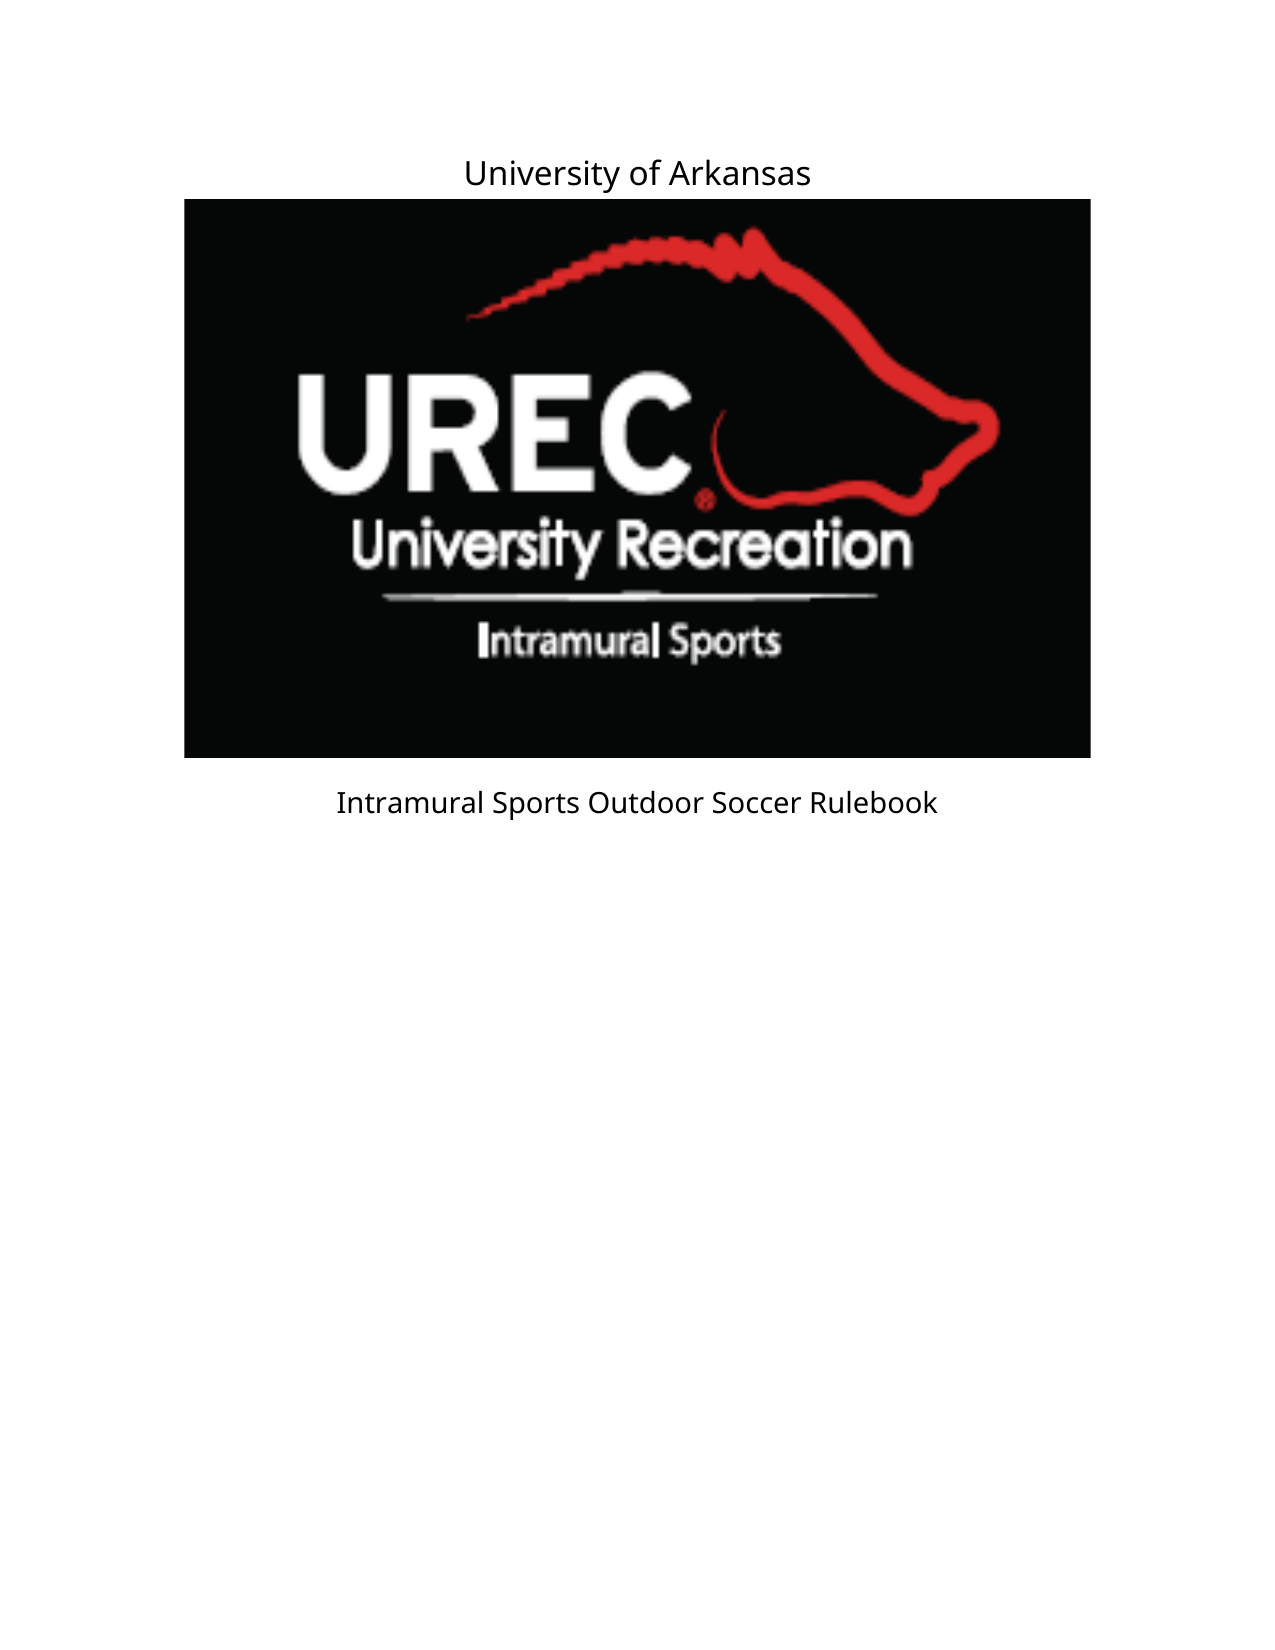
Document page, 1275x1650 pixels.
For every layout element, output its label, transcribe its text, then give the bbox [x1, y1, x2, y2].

text Intramural Sports Outdoor Soccer Rulebook [150, 782, 1125, 822]
picture [184, 199, 1091, 758]
